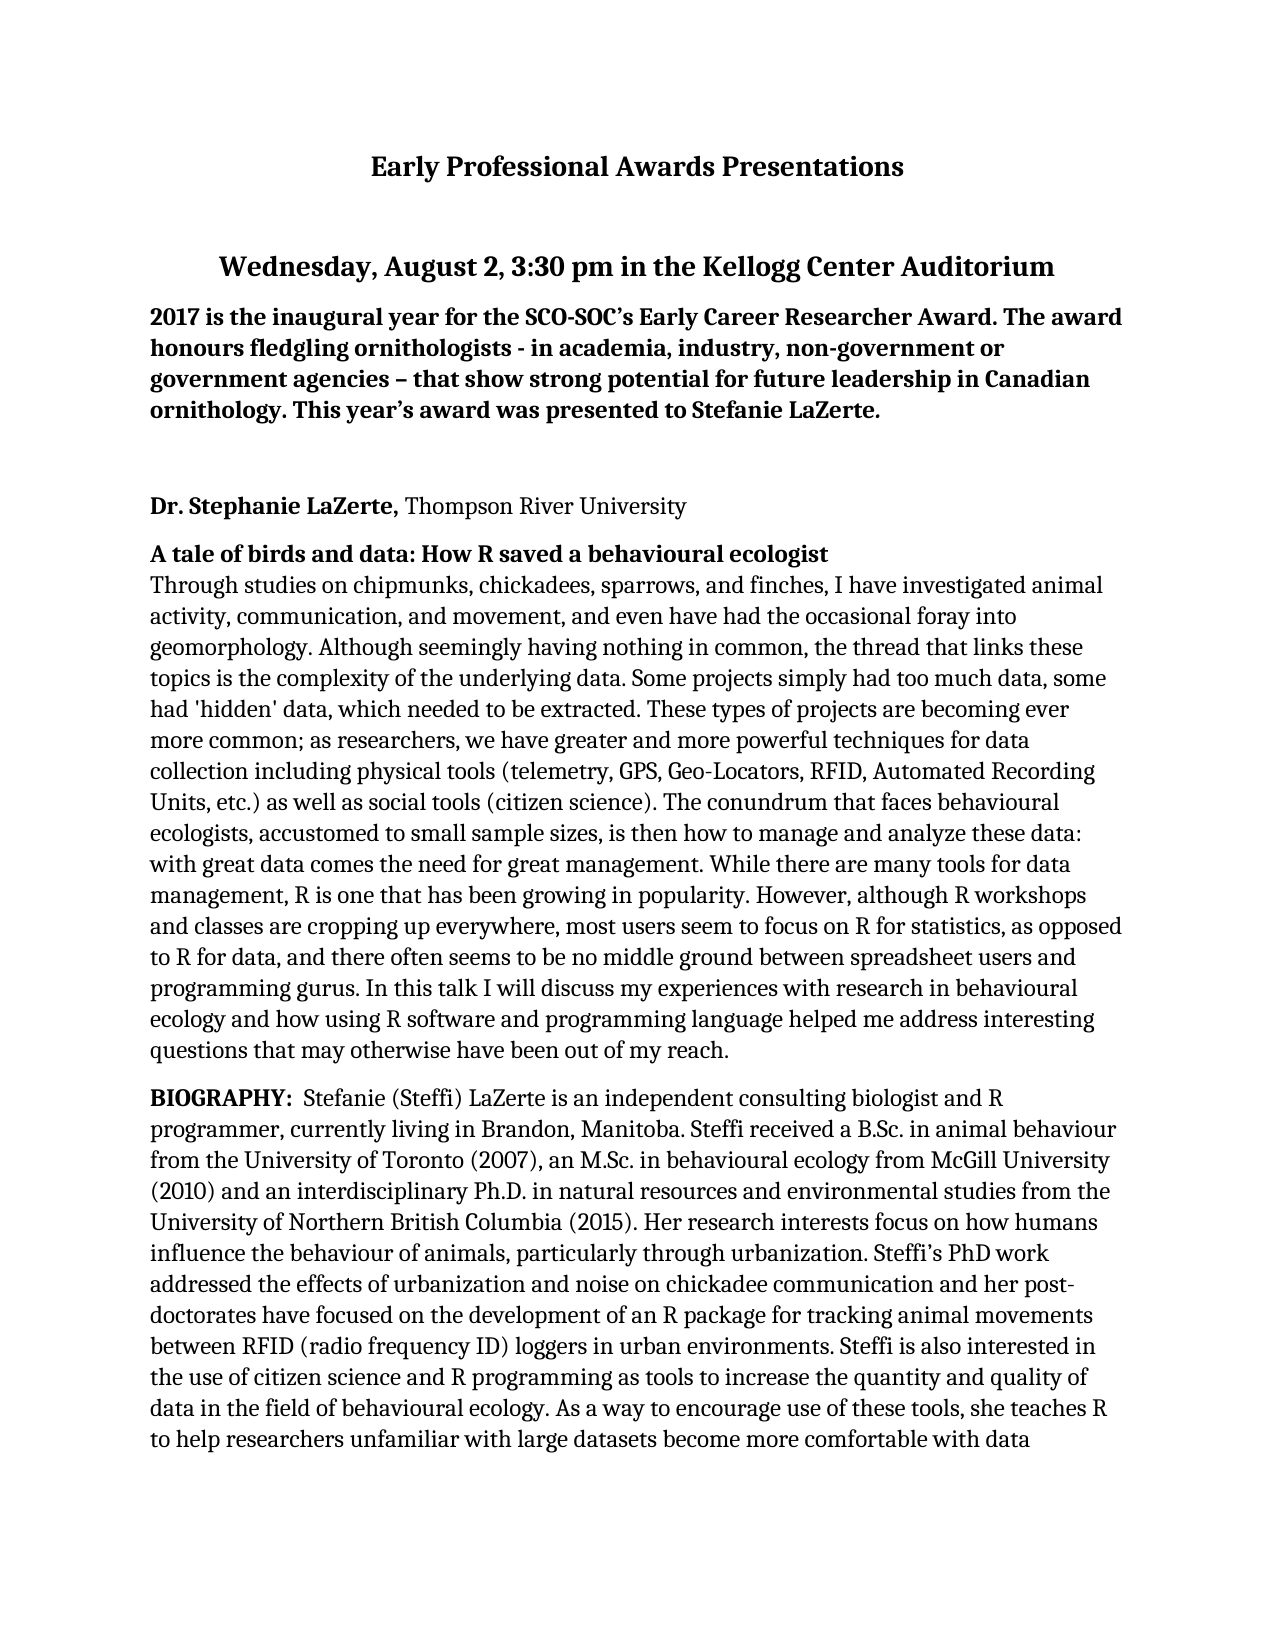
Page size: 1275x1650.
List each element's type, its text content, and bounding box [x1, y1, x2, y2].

text Early Professional Awards Presentations [150, 150, 1125, 183]
text Dr. Stephanie LaZerte, Thompson River University [150, 492, 1125, 521]
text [150, 1084, 1125, 1454]
text A tale of birds and data: How R saved a behavioural ecologist Through studies on chipmunks, chickadees, sparrows, and finches, I have investigated animal activity, communication, and movement, and even have had the occasional foray into geomorphology. Although seemingly having nothing in common, the thread that links these topics is the complexity of the underlying data. Some projects simply had too much data, some had 'hidden' data, which needed to be extracted. These types of projects are becoming ever more common; as researchers, we have greater and more powerful techniques for data collection including physical tools (telemetry, GPS, Geo-Locators, RFID, Automated Recording Units, etc.) as well as social tools (citizen science). The conundrum that faces behavioural ecologists, accustomed to small sample sizes, is then how to manage and analyze these data: with great data comes the need for great management. While there are many tools for data management, R is one that has been growing in popularity. However, although R workshops and classes are cropping up everywhere, most users seem to focus on R for statistics, as opposed to R for data, and there often seems to be no middle ground between spreadsheet users and programming gurus. In this talk I will discuss my experiences with research in behavioural ecology and how using R software and programming language helped me address interesting questions that may otherwise have been out of my reach. [150, 539, 1125, 1065]
text Wednesday, August 2, 3:30 pm in the Kellogg Center Auditorium [150, 251, 1125, 284]
text 2017 is the inaugural year for the SCO-SOC’s Early Career Researcher Award. The award honours fledgling ornithologists - in academia, industry, non-government or government agencies – that show strong potential for future leadership in Canadian ornithology. This year’s award was presented to Stefanie LaZerte. [150, 303, 1125, 425]
